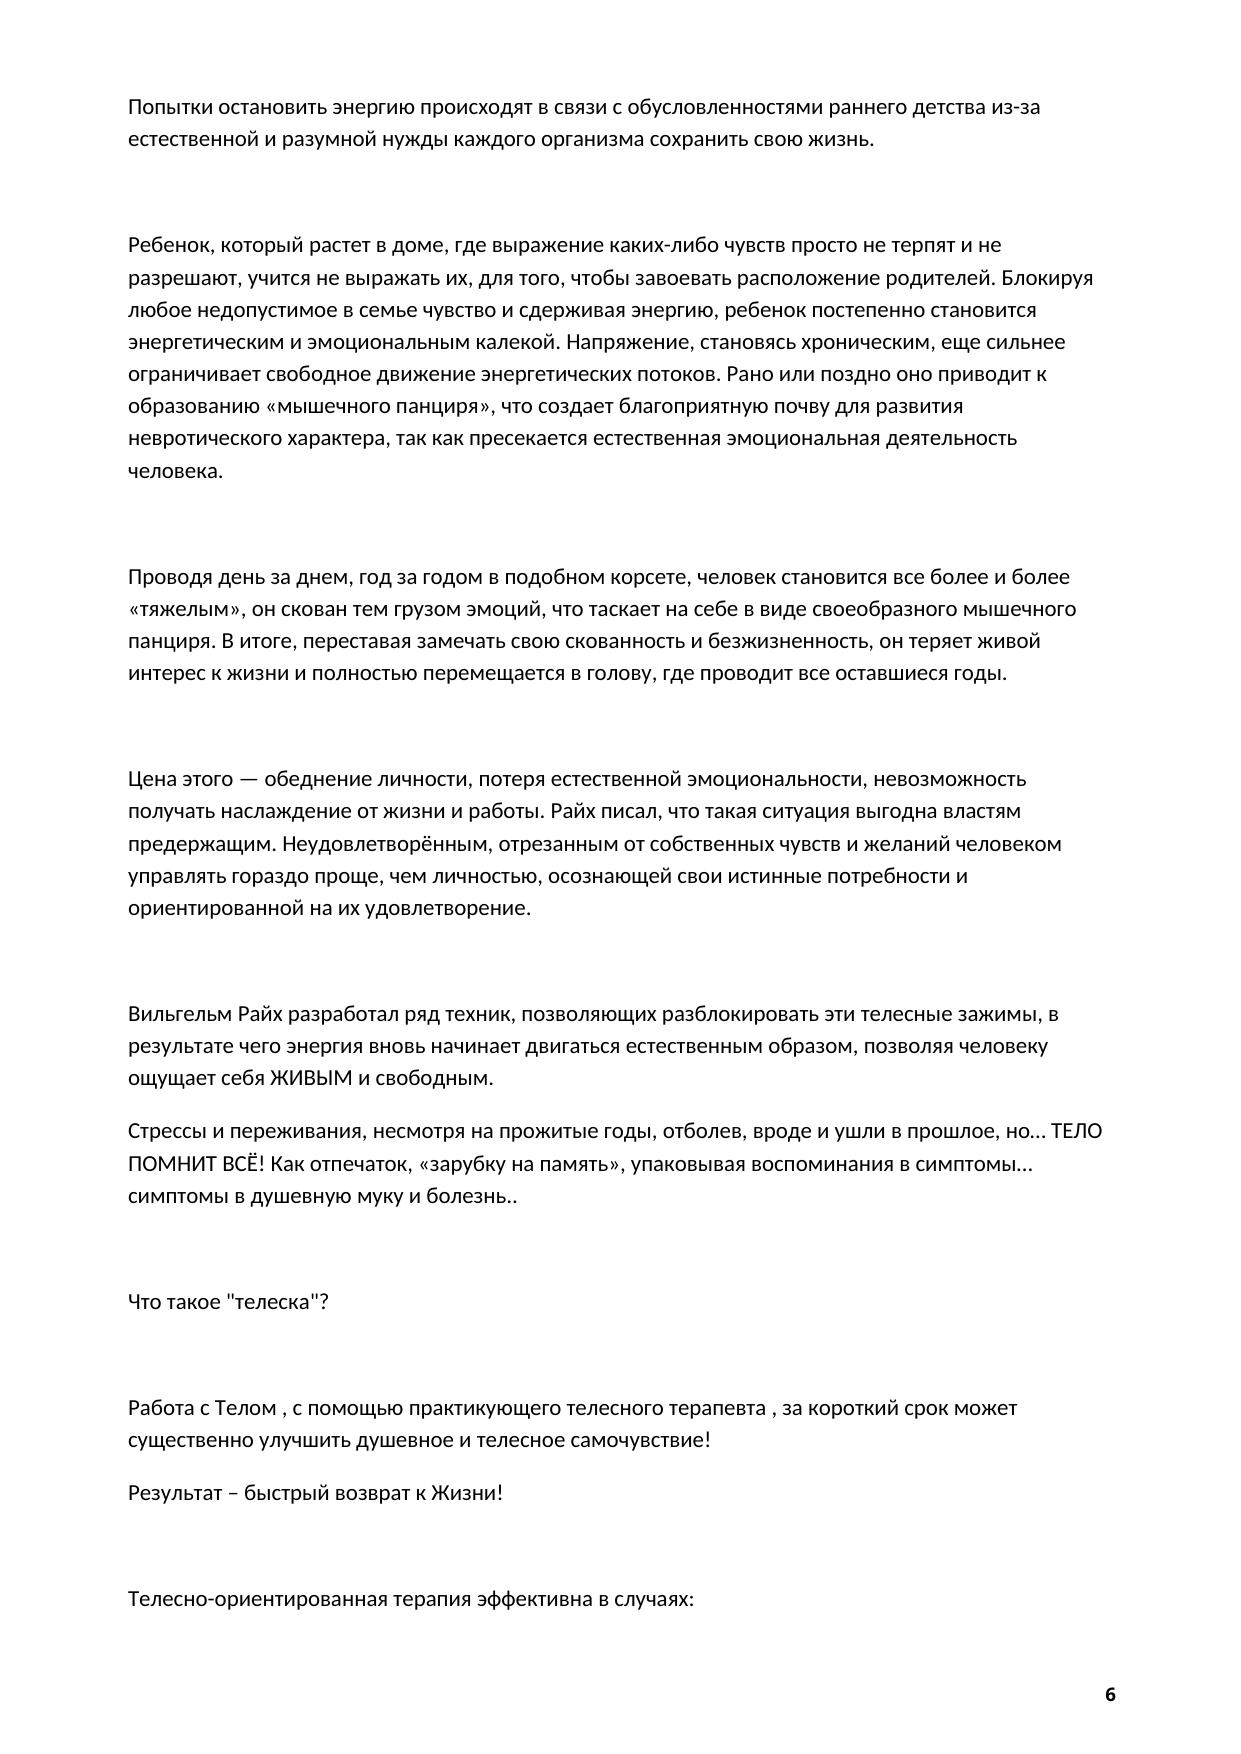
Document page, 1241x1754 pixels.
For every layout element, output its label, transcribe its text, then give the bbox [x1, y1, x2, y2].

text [128, 92, 1112, 152]
text Работа с Телом , с помощью практикующего телесного терапевта , за короткий срок может существенно улучшить душевное и телесное самочувствие! [128, 1393, 1112, 1453]
text Проводя день за днем, год за годом в подобном корсете, человек становится все более и более «тяжелым», он скован тем грузом эмоций, что таскает на себе в виде своеобразного мышечного панциря. В итоге, переставая замечать свою скованность и безжизненность, он теряет живой интерес к жизни и полностью перемещается в голову, где проводит все оставшиеся годы. [128, 562, 1112, 686]
text Ребенок, который растет в доме, где выражение каких-либо чувств просто не терпят и не разрешают, учится не выражать их, для того, чтобы завоевать расположение родителей. Блокируя любое недопустимое в семье чувство и сдерживая энергию, ребенок постепенно становится энергетическим и эмоциональным калекой. Напряжение, становясь хроническим, еще сильнее ограничивает свободное движение энергетических потоков. Рано или поздно оно приводит к образованию «мышечного панциря», что создает благоприятную почву для развития невротического характера, так как пресекается естественная эмоциональная деятельность человека. [128, 230, 1112, 484]
text Стрессы и переживания, несмотря на прожитые годы, отболев, вроде и ушли в прошлое, но… ТЕЛО ПОМНИТ ВСЁ! Как отпечаток, «зарубку на память», упаковывая воспоминания в симптомы… симптомы в душевную муку и болезнь.. [128, 1117, 1112, 1209]
text Результат – быстрый возврат к Жизни! [128, 1478, 1112, 1506]
text Телесно-ориентированная терапия эффективна в случаях: [128, 1584, 1112, 1612]
text Цена этого — обеднение личности, потеря естественной эмоциональности, невозможность получать наслаждение от жизни и работы. Райх писал, что такая ситуация выгодна властям предержащим. Неудовлетворённым, отрезанным от собственных чувств и желаний человеком управлять гораздо проще, чем личностью, осознающей свои истинные потребности и ориентированной на их удовлетворение. [128, 764, 1112, 921]
text Вильгельм Райх разработал ряд техник, позволяющих разблокировать эти телесные зажимы, в результате чего энергия вновь начинает двигаться естественным образом, позволяя человеку ощущает себя ЖИВЫМ и свободным. [128, 999, 1112, 1092]
text Что такое "телеска"? [128, 1287, 1112, 1315]
